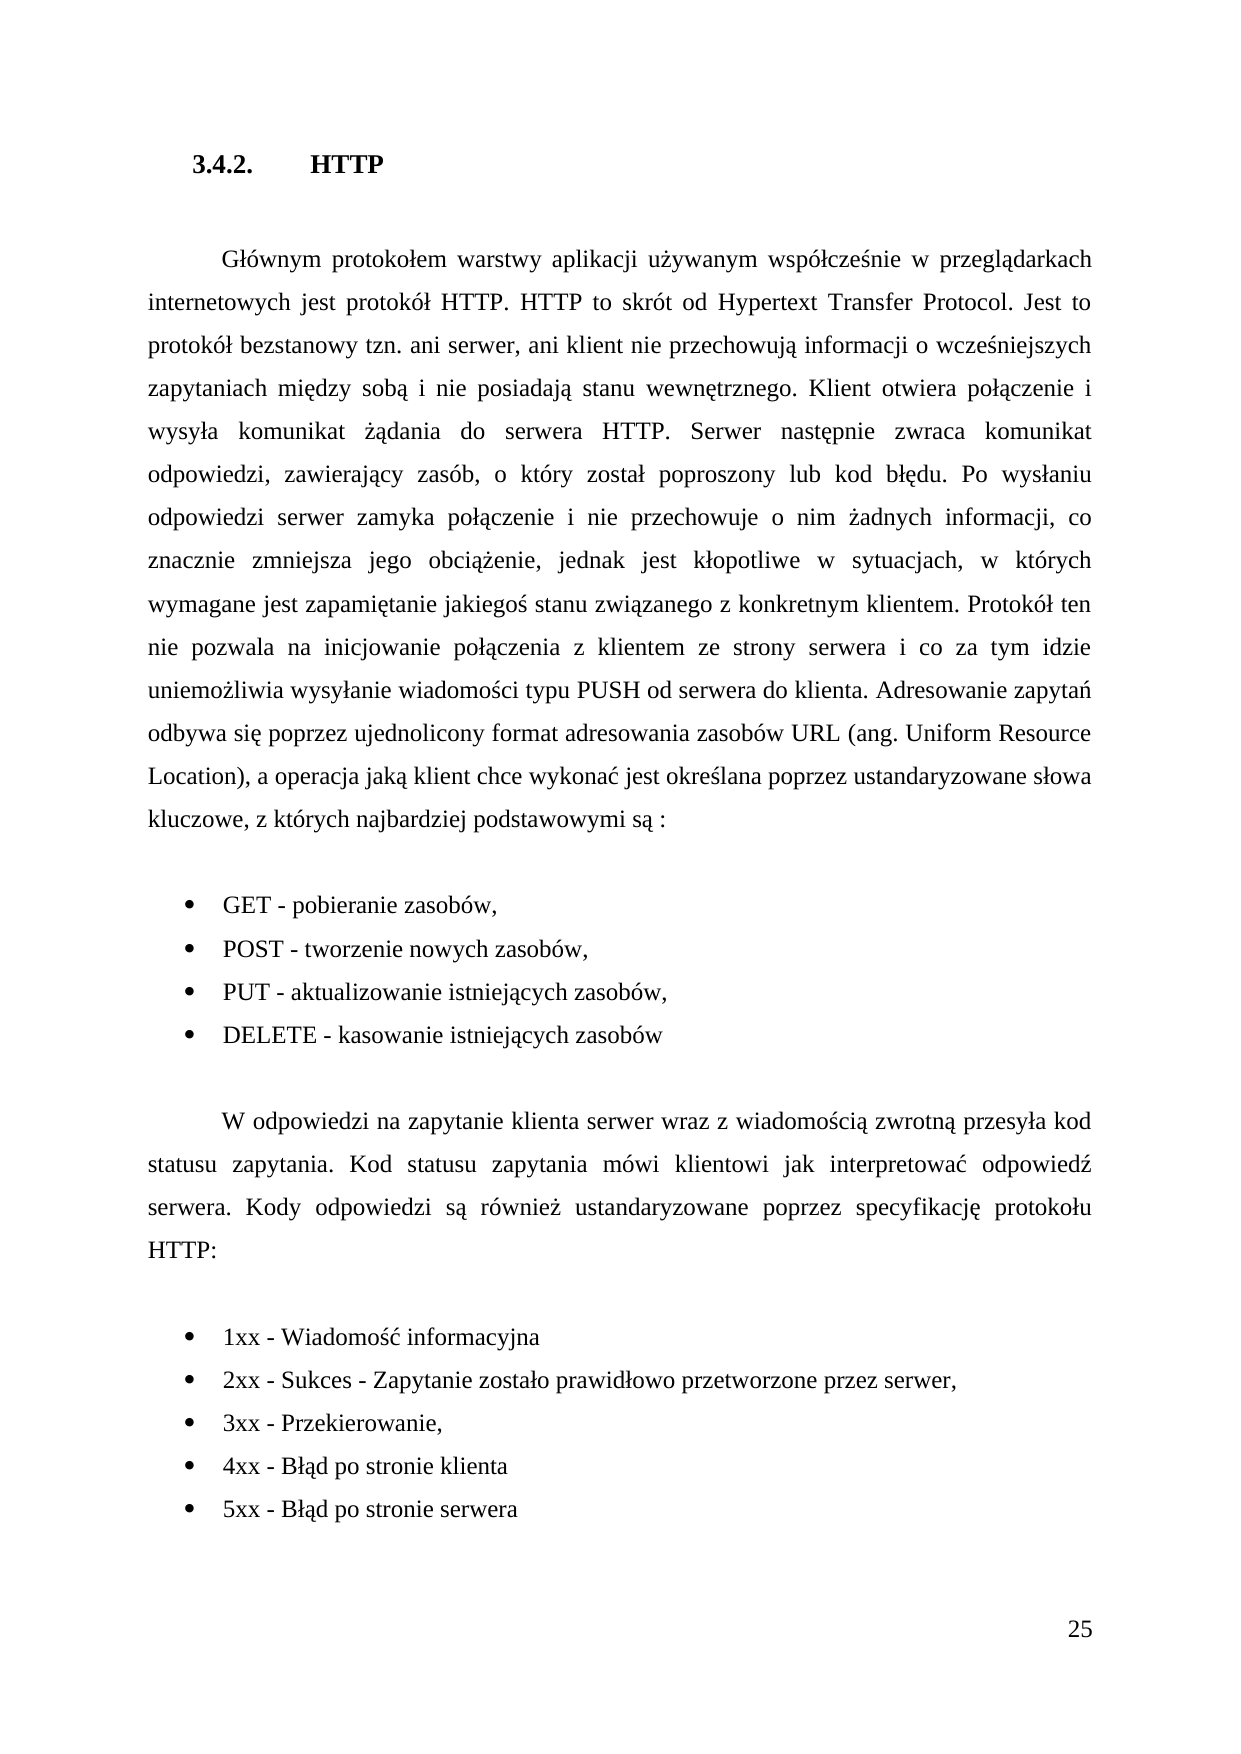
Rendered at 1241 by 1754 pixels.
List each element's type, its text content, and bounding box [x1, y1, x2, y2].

list 2xx - Sukces - Zapytanie zostało prawidłowo przetworzone przez serwer, [185, 1365, 1092, 1394]
list GET - pobieranie zasobów, [185, 891, 1092, 919]
list 4xx - Błąd po stronie klienta [185, 1451, 1092, 1480]
list DELETE - kasowanie istniejących zasobów [185, 1020, 1092, 1049]
list 5xx - Błąd po stronie serwera [185, 1494, 1092, 1523]
list 1xx - Wiadomość informacyjna [185, 1322, 1092, 1351]
text Głównym protokołem warstwy aplikacji używanym współcześnie w przeglądarkach internetowych jest protokół HTTP. HTTP to skrót od Hypertext Transfer Protocol. Jest to protokół bezstanowy tzn. ani serwer, ani klient nie przechowują informacji o wcześniejszych zapytaniach między sobą i nie posiadają stanu wewnętrznego. Klient otwiera połączenie i wysyła komunikat żądania do serwera HTTP. Serwer następnie zwraca komunikat odpowiedzi, zawierający zasób, o który został poproszony lub kod błędu. Po wysłaniu odpowiedzi serwer zamyka połączenie i nie przechowuje o nim żadnych informacji, co znacznie zmniejsza jego obciążenie, jednak jest kłopotliwe w sytuacjach, w których wymagane jest zapamiętanie jakiegoś stanu związanego z konkretnym klientem. Protokół ten nie pozwala na inicjowanie połączenia z klientem ze strony serwera i co za tym idzie uniemożliwia wysyłanie wiadomości typu PUSH od serwera do klienta. Adresowanie zapytań odbywa się poprzez ujednolicony format adresowania zasobów URL (ang. Uniform Resource Location), a operacja jaką klient chce wykonać jest określana poprzez ustandaryzowane słowa kluczowe, z których najbardziej podstawowymi są : [148, 244, 1092, 833]
text W odpowiedzi na zapytanie klienta serwer wraz z wiadomością zwrotną przesyła kod statusu zapytania. Kod statusu zapytania mówi klientowi jak interpretować odpowiedź serwera. Kody odpowiedzi są również ustandaryzowane poprzez specyfikację protokołu HTTP: [148, 1106, 1092, 1264]
list POST - tworzenie nowych zasobów, [185, 934, 1092, 962]
list PUT - aktualizowanie istniejących zasobów, [185, 977, 1092, 1006]
subtitle HTTP [192, 148, 1092, 179]
list 3xx - Przekierowanie, [185, 1408, 1092, 1437]
